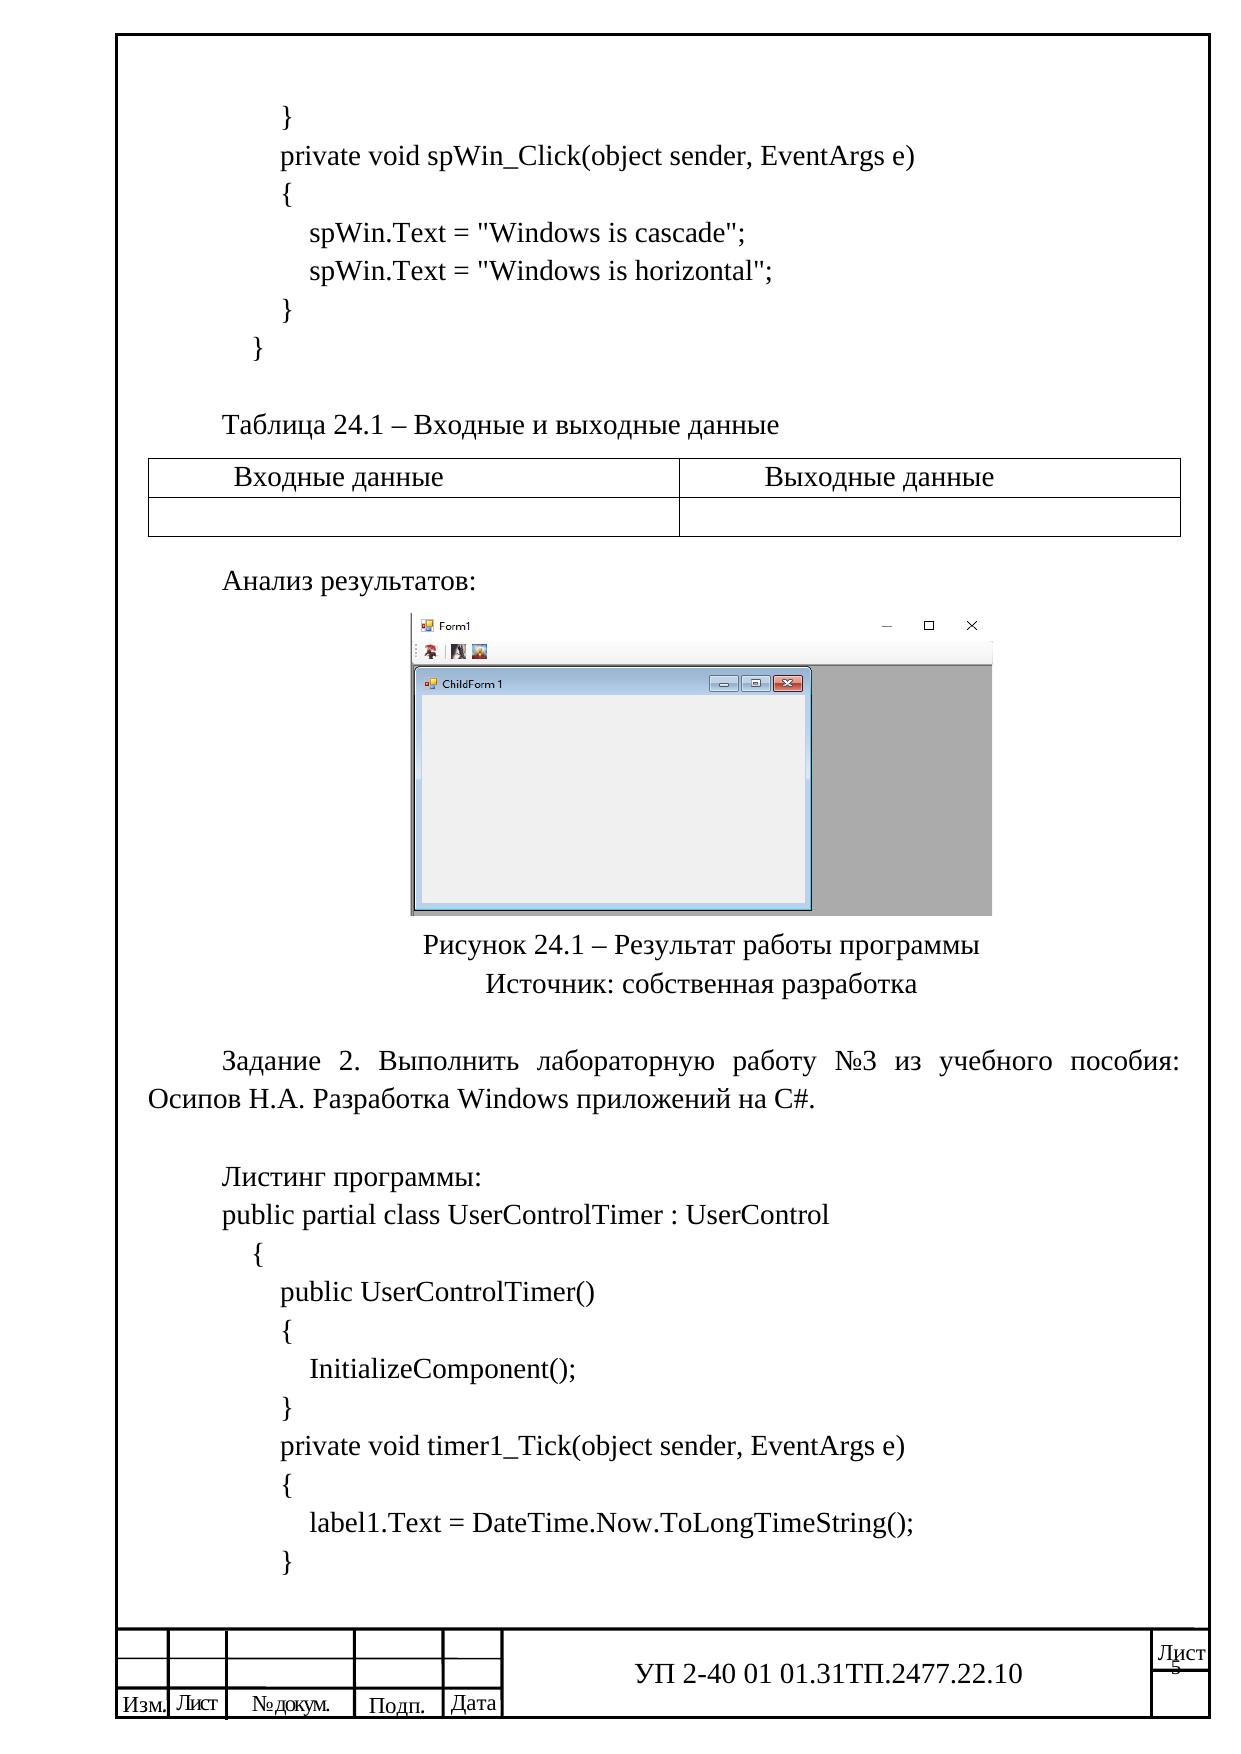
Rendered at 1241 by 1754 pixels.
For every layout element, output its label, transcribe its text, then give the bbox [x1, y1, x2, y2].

text public UserControlTimer() [148, 1274, 1181, 1308]
text } [148, 1390, 1181, 1423]
text } [148, 330, 1181, 364]
text { [148, 1236, 1181, 1269]
picture [410, 613, 993, 916]
table_header Выходные данные [680, 459, 1180, 497]
text } [148, 1544, 1181, 1578]
text private void spWin_Click(object sender, EventArgs e) [148, 138, 1181, 171]
table_cell [149, 498, 679, 536]
text Таблица 24.1 – Входные и выходные данные [148, 407, 1181, 441]
text Листинг программы: [148, 1159, 1181, 1192]
text Источник: собственная разработка [148, 966, 1181, 999]
text Анализ результатов: [148, 563, 1181, 596]
text } [148, 99, 1181, 133]
table_cell [680, 498, 1180, 536]
text { [148, 1313, 1181, 1346]
text { [148, 176, 1181, 210]
text label1.Text = DateTime.Now.ToLongTimeString(); [148, 1506, 1181, 1539]
text Задание 2. Выполнить лабораторную работу №3 из учебного пособия: Осипов Н.А. Разработка Windows приложений на C#. [148, 1043, 1181, 1115]
table_header Входные данные [149, 459, 679, 497]
text private void timer1_Tick(object sender, EventArgs e) [148, 1428, 1181, 1462]
text InitializeComponent(); [148, 1351, 1181, 1385]
text Рисунок 24.1 – Результат работы программы [148, 927, 1181, 961]
text { [148, 1467, 1181, 1501]
text spWin.Text = "Windows is horizontal"; [148, 253, 1181, 287]
text public partial class UserControlTimer : UserControl [148, 1197, 1181, 1231]
text } [148, 292, 1181, 325]
text spWin.Text = "Windows is cascade"; [148, 215, 1181, 248]
